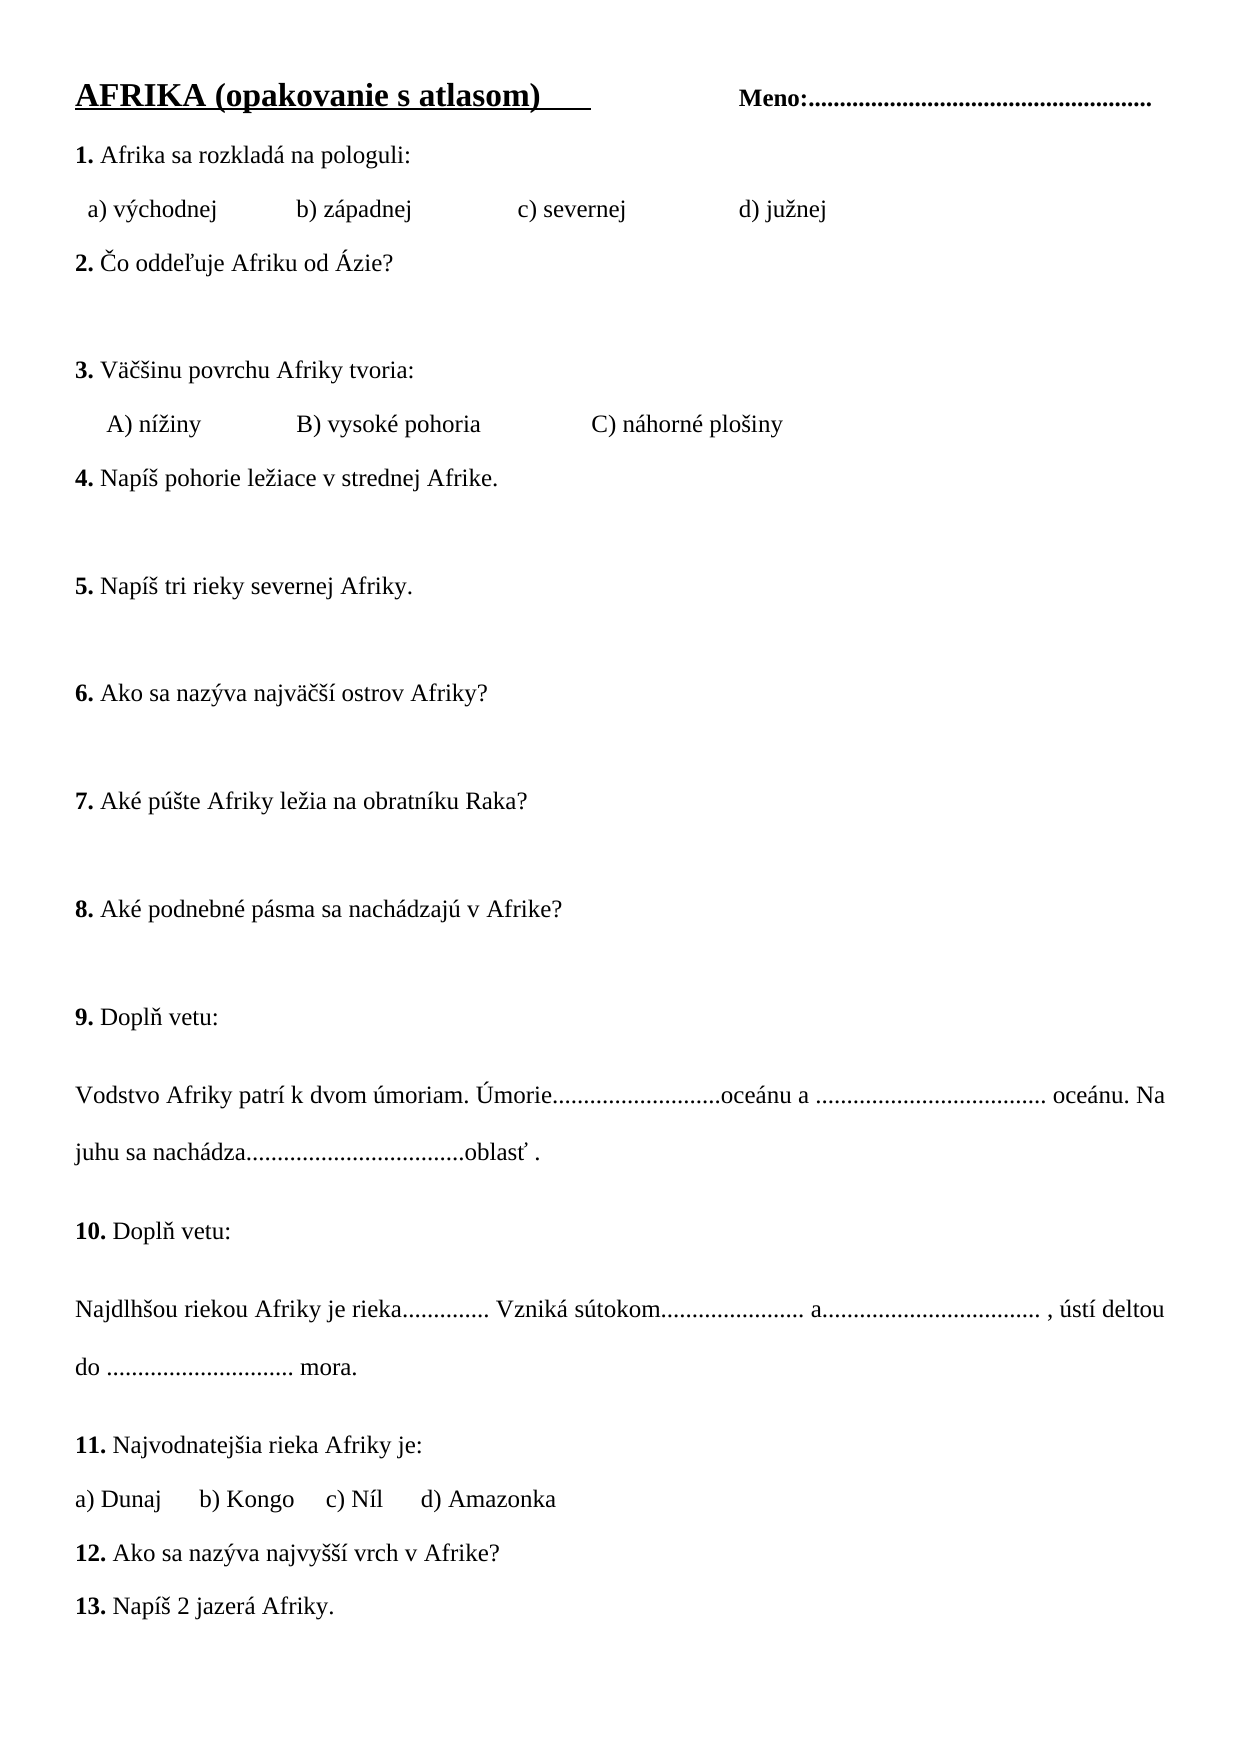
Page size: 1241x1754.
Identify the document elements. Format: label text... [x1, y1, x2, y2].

text 9. Doplň vetu: [75, 1002, 1165, 1030]
text 7. Aké púšte Afriky ležia na obratníku Raka? [75, 786, 1165, 815]
text 13. Napíš 2 jazerá Afriky. [75, 1591, 1165, 1620]
text 10. Doplň vetu: [75, 1216, 1165, 1244]
text Najdlhšou riekou Afriky je rieka.............. Vzniká sútokom....................... a................................... , ústí deltou do .............................. mora. [75, 1294, 1165, 1380]
text 4. Napíš pohorie ležiace v strednej Afrike. [75, 463, 1165, 492]
text A) nížiny B) vysoké pohoria C) náhorné plošiny [75, 409, 1165, 438]
text 6. Ako sa nazýva najväčší ostrov Afriky? [75, 678, 1165, 707]
text a) východnej b) západnej c) severnej d) južnej [75, 194, 1165, 222]
text Vodstvo Afriky patrí k dvom úmoriam. Úmorie...........................oceánu a ..................................... oceánu. Na juhu sa nachádza...................................oblasť . [75, 1080, 1165, 1166]
text 12. Ako sa nazýva najvyšší vrch v Afrike? [75, 1538, 1165, 1566]
text a) Dunaj b) Kongo c) Níl d) Amazonka [75, 1484, 1165, 1512]
text 11. Najvodnatejšia rieka Afriky je: [75, 1430, 1165, 1459]
text 8. Aké podnebné pásma sa nachádzajú v Afrike? [75, 894, 1165, 923]
text 2. Čo oddeľuje Afriku od Ázie? [75, 248, 1165, 276]
text AFRIKA (opakovanie s atlasom) Meno:....................................................... [75, 75, 1165, 113]
text 1. Afrika sa rozkladá na pologuli: [75, 140, 1165, 169]
text 5. Napíš tri rieky severnej Afriky. [75, 571, 1165, 599]
text 3. Väčšinu povrchu Afriky tvoria: [75, 355, 1165, 384]
